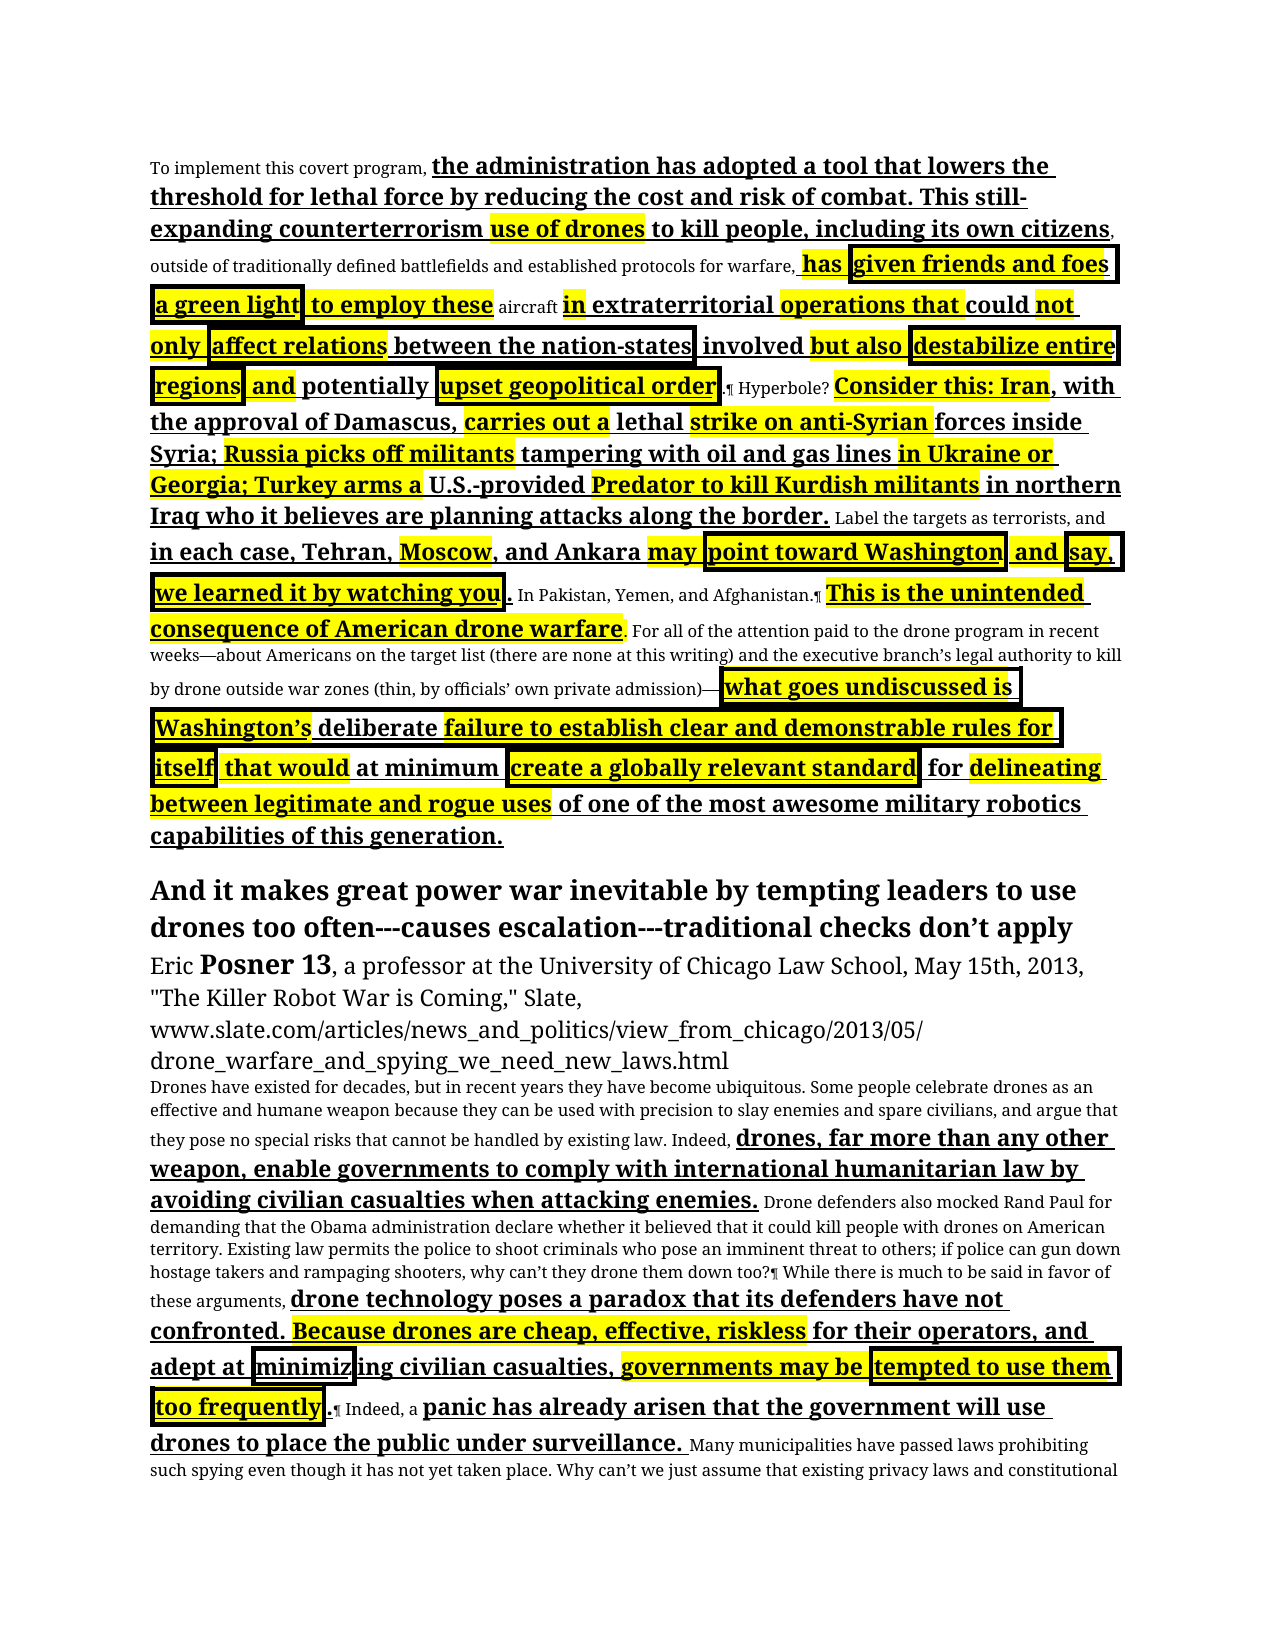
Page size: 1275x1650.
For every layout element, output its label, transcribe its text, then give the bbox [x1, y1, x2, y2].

text To implement this covert program, the administration has adopted a tool that lowers the threshold for lethal force by reducing the cost and risk of combat. This still-expanding counterterrorism use of drones to kill people, including its own citizens, outside of traditionally defined battlefields and established protocols for warfare, has given friends and foes a green light to employ these aircraft in extraterritorial operations that could not only affect relations between the nation-states involved but also destabilize entire regions and potentially upset geopolitical order.¶ Hyperbole? Consider this: Iran, with the approval of Damascus, carries out a lethal strike on anti-Syrian forces inside Syria; Russia picks off militants tampering with oil and gas lines in Ukraine or Georgia; Turkey arms a U.S.-provided Predator to kill Kurdish militants in northern Iraq who it believes are planning attacks along the border. Label the targets as terrorists, and in each case, Tehran, Moscow, and Ankara may point toward Washington and say, we learned it by watching you. In Pakistan, Yemen, and Afghanistan.¶ This is the unintended consequence of American drone warfare. For all of the attention paid to the drone program in recent weeks—about Americans on the target list (there are none at this writing) and the executive branch’s legal authority to kill by drone outside war zones (thin, by officials’ own private admission)—what goes undiscussed is Washington’s deliberate failure to establish clear and demonstrable rules for itself that would at minimum create a globally relevant standard for delineating between legitimate and rogue uses of one of the most awesome military robotics capabilities of this generation. [150, 563, 1125, 851]
text Eric Posner 13, a professor at the University of Chicago Law School, May 15th, 2013, "The Killer Robot War is Coming," Slate, www.slate.com/articles/news_and_politics/view_from_chicago/2013/05/drone_warfare_and_spying_we_need_new_laws.html [150, 945, 1125, 1076]
text To implement this covert program, the administration has adopted a tool that lowers the threshold for lethal force by reducing the cost and risk of combat. This still-expanding counterterrorism use of drones to kill people, including its own citizens, outside of traditionally defined battlefields and established protocols for warfare, has given friends and foes a green light to employ these aircraft in extraterritorial operations that could not only affect relations between the nation-states involved but also destabilize entire regions and potentially upset geopolitical order.¶ Hyperbole? Consider this: Iran, with the approval of Damascus, carries out a lethal strike on anti-Syrian forces inside Syria; Russia picks off militants tampering with oil and gas lines in Ukraine or Georgia; Turkey arms a U.S.-provided Predator to kill Kurdish militants in northern Iraq who it believes are planning attacks along the border. Label the targets as terrorists, and in each case, Tehran, Moscow, and Ankara may point toward Washington and say, we learned it by watching you. In Pakistan, Yemen, and Afghanistan.¶ This is the unintended consequence of American drone warfare. For all of the attention paid to the drone program in recent weeks—about Americans on the target list (there are none at this writing) and the executive branch’s legal authority to kill by drone outside war zones (thin, by officials’ own private admission)—what goes undiscussed is Washington’s deliberate failure to establish clear and demonstrable rules for itself that would at minimum create a globally relevant standard for delineating between legitimate and rogue uses of one of the most awesome military robotics capabilities of this generation. [150, 150, 1125, 562]
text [150, 1076, 1125, 1481]
subtitle And it makes great power war inevitable by tempting leaders to use drones too often---causes escalation---traditional checks don’t apply [150, 872, 1125, 945]
